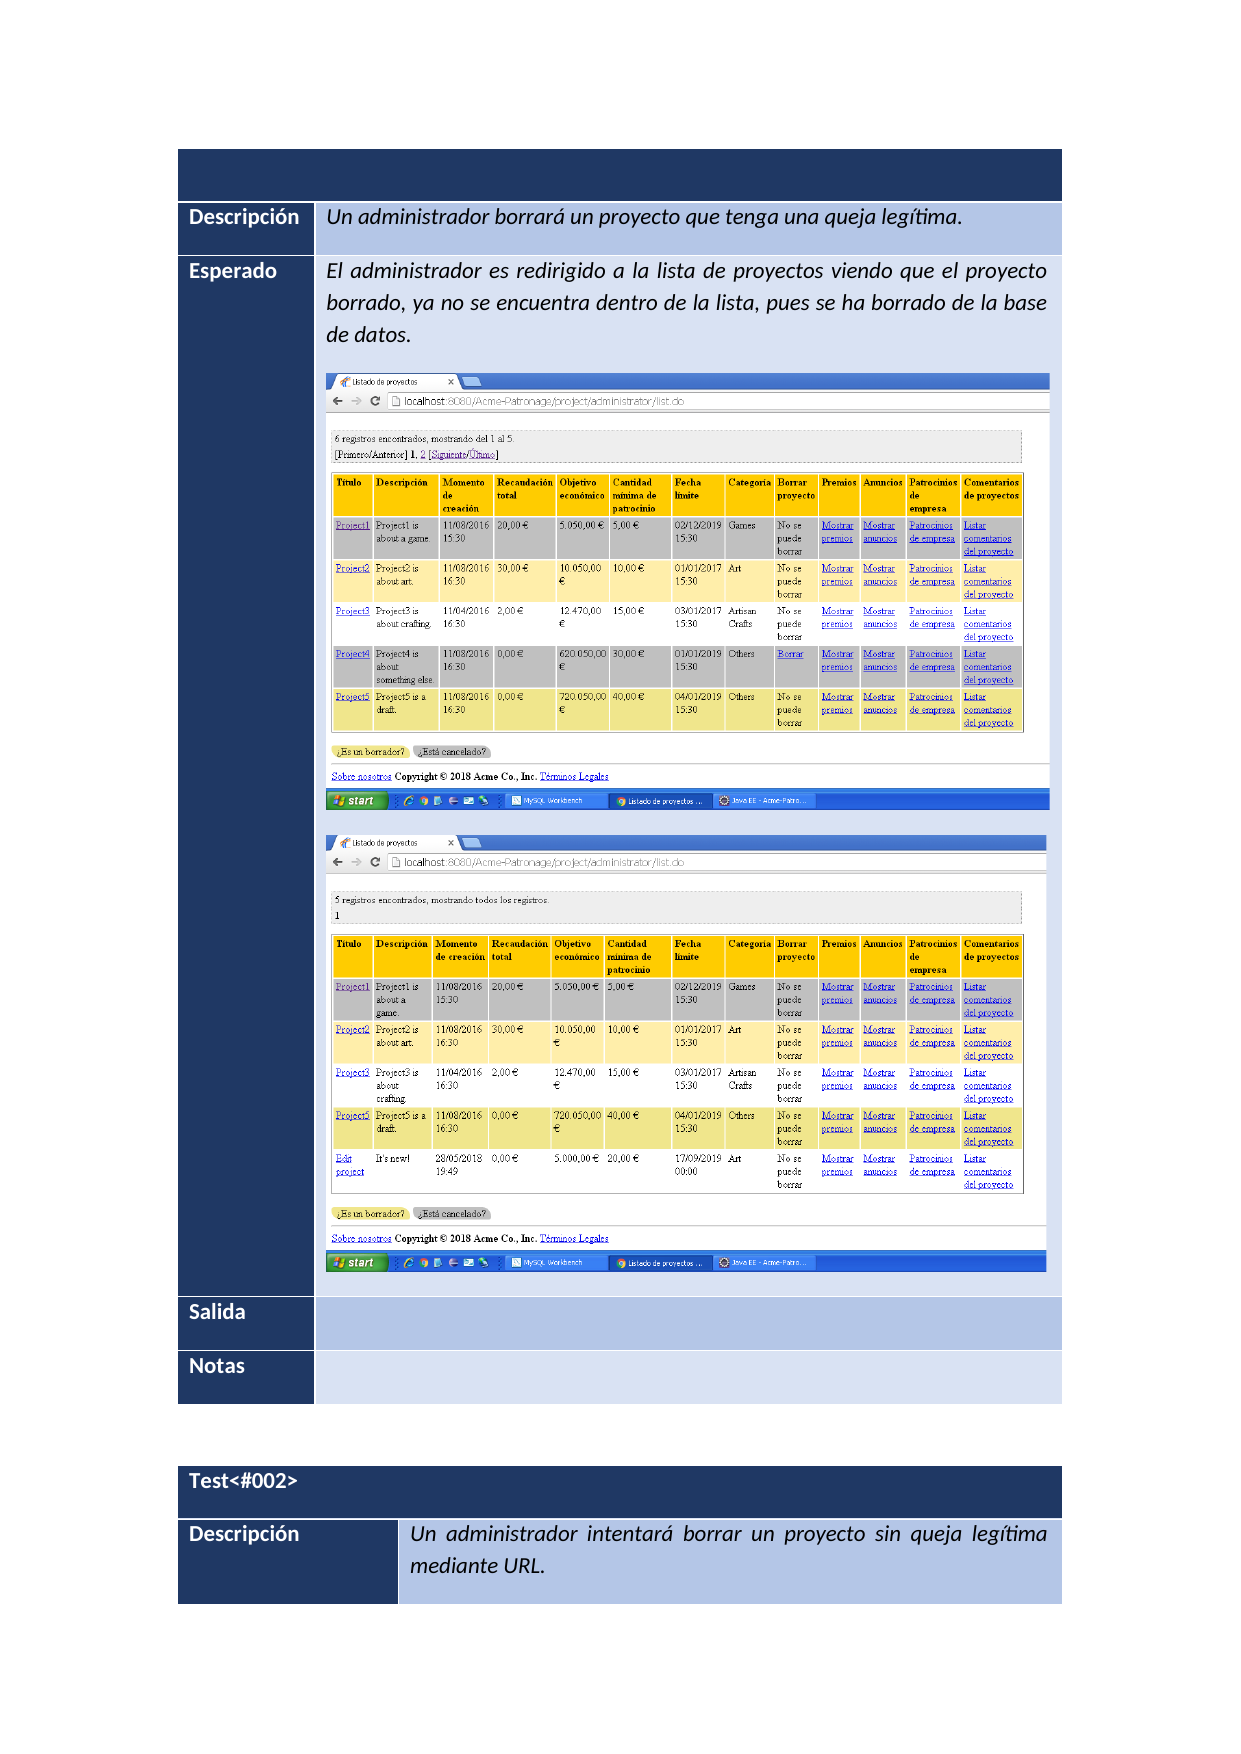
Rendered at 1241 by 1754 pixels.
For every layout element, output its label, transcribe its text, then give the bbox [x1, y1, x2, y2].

table_cell El administrador es redirigido a la lista de proyectos viendo que el proyecto borrado, ya no se encuentra dentro de la lista, pues se ha borrado de la base de datos. [316, 256, 1062, 1296]
picture [326, 835, 1047, 1272]
table_cell [316, 1351, 1062, 1404]
table_cell [316, 1297, 1062, 1350]
table_header Test<#002> [178, 1466, 1062, 1518]
table_cell Salida [178, 1297, 314, 1350]
table_cell Notas [178, 1351, 314, 1404]
table_header Test<#001> [178, 149, 1062, 201]
table_cell Esperado [178, 256, 314, 1296]
table_cell Descripción [178, 203, 314, 255]
table_cell Un administrador intentará borrar un proyecto sin queja legítima mediante URL. [399, 1520, 1062, 1604]
table_cell Descripción [178, 1520, 398, 1604]
table_cell Un administrador borrará un proyecto que tenga una queja legítima. [316, 203, 1062, 255]
picture [326, 373, 1050, 810]
